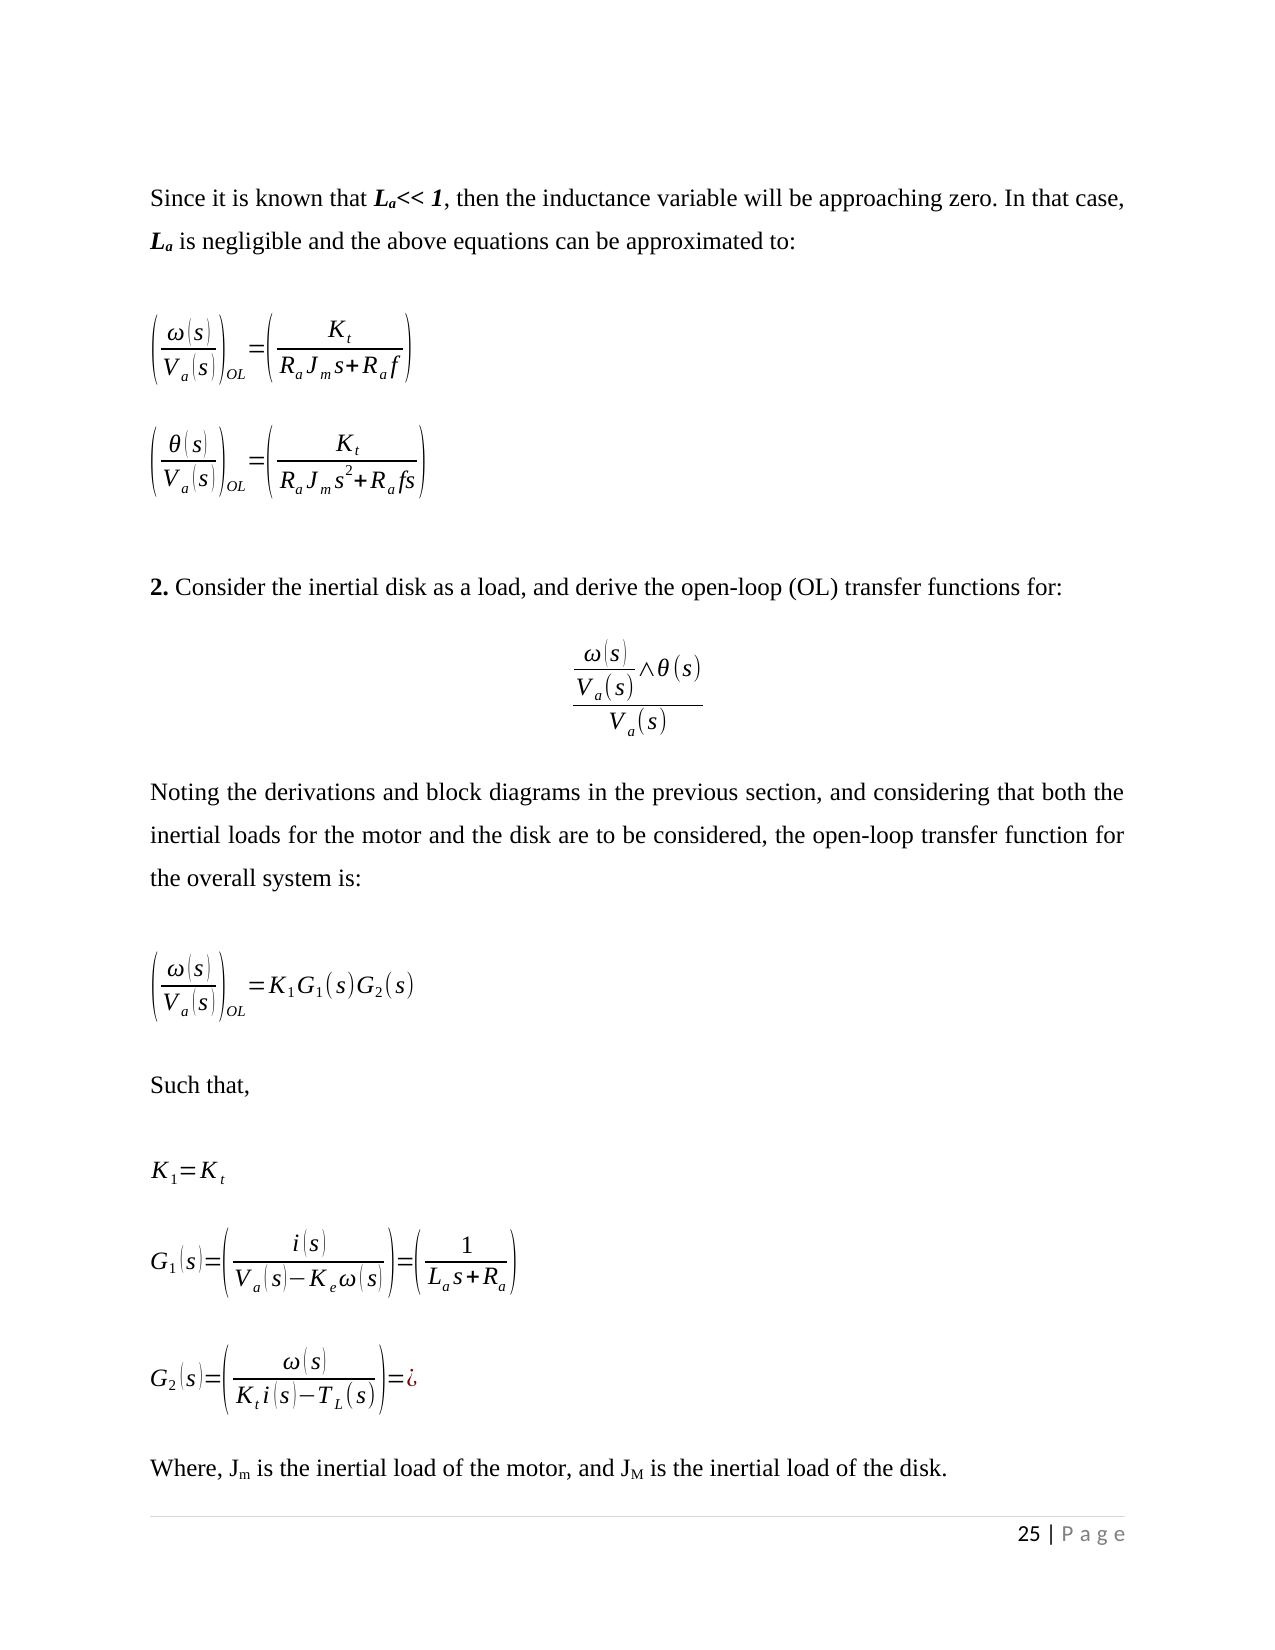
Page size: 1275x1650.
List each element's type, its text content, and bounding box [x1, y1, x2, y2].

text Where, Jm is the inertial load of the motor, and JM is the inertial load of the disk. [150, 1453, 1125, 1482]
text Such that, [150, 1071, 1125, 1099]
text Noting the derivations and block diagrams in the previous section, and considering that both the inertial loads for the motor and the disk are to be considered, the open-loop transfer function for the overall system is: [150, 777, 1125, 892]
text 2. Consider the inertial disk as a load, and derive the open-loop (OL) transfer functions for: [150, 572, 1125, 600]
text Since it is known that La<< 1, then the inductance variable will be approaching zero. In that case, La is negligible and the above equations can be approximated to: [150, 183, 1125, 255]
